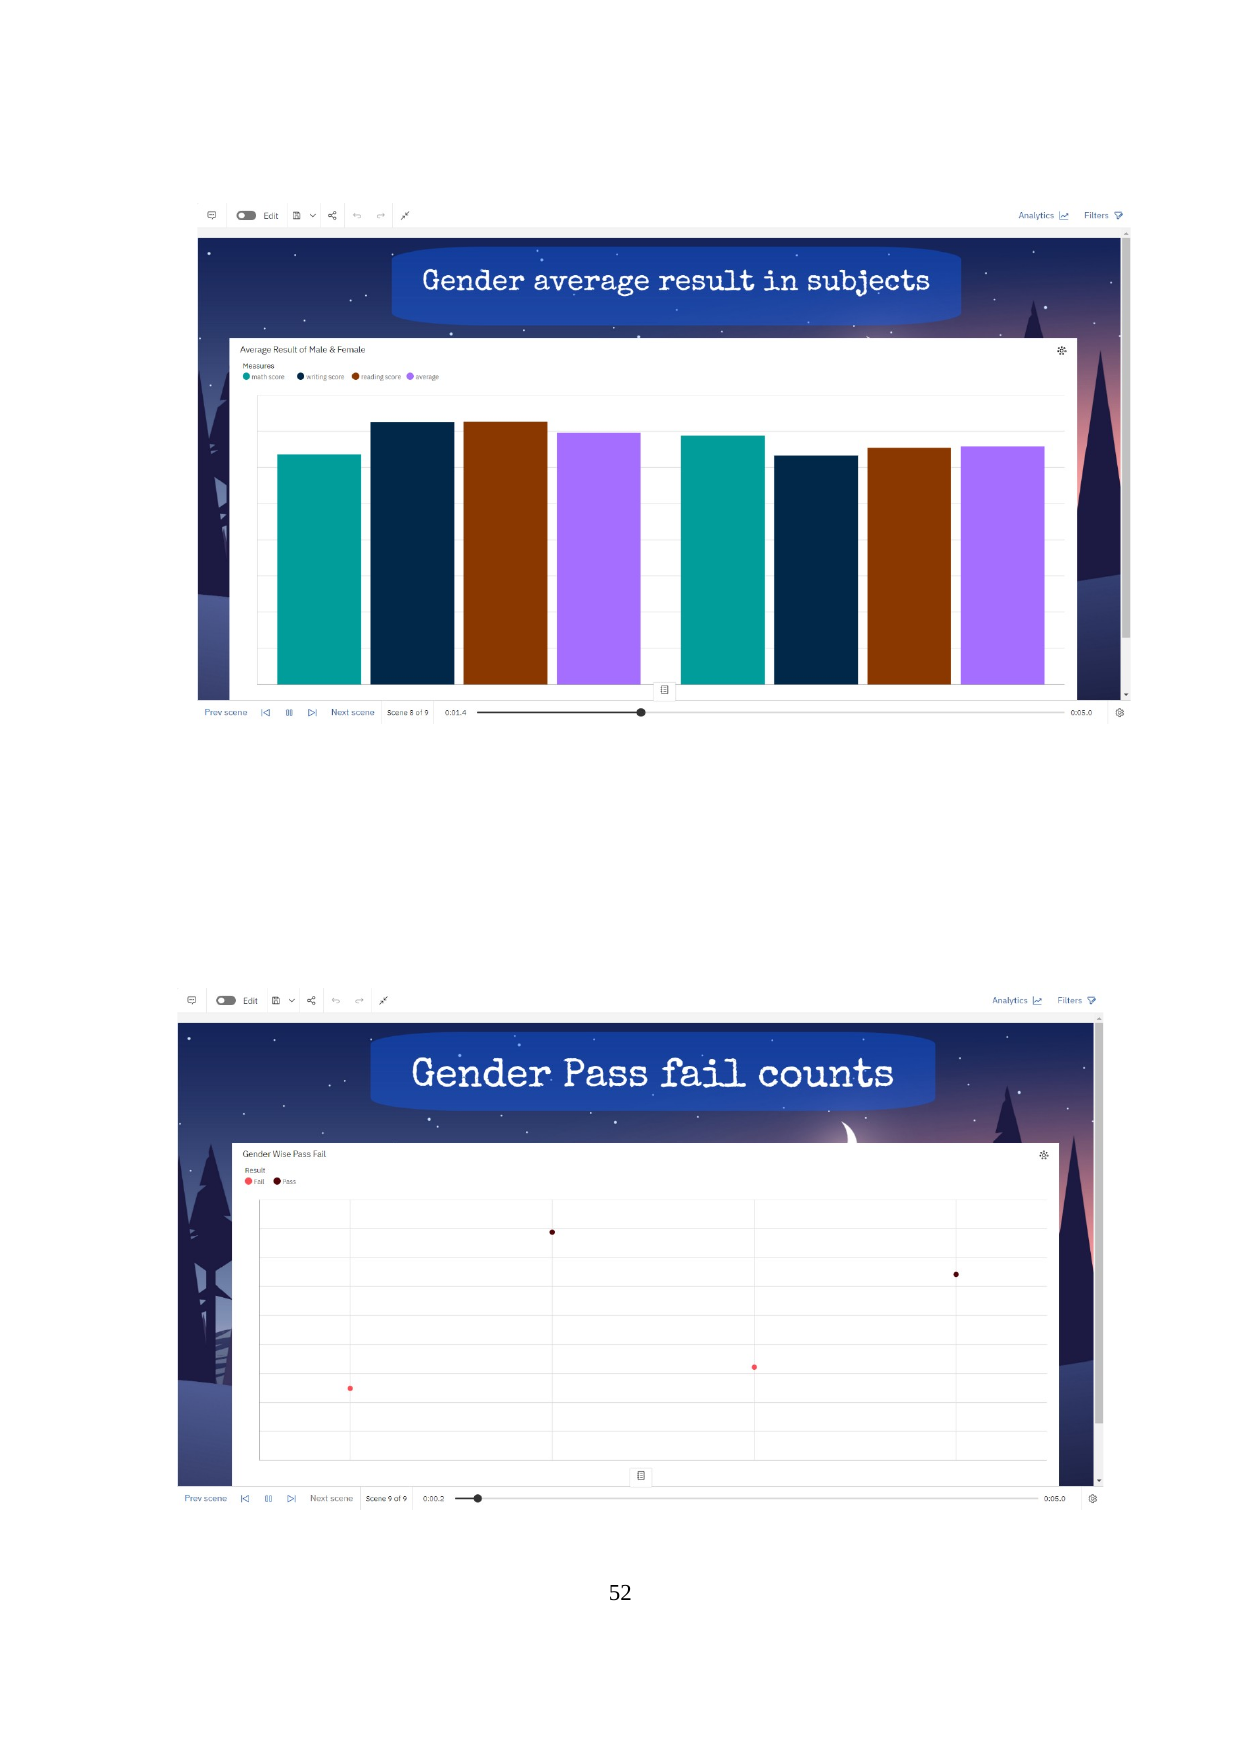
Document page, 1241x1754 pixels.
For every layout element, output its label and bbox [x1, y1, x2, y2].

picture [197, 203, 1131, 724]
picture [177, 988, 1104, 1510]
